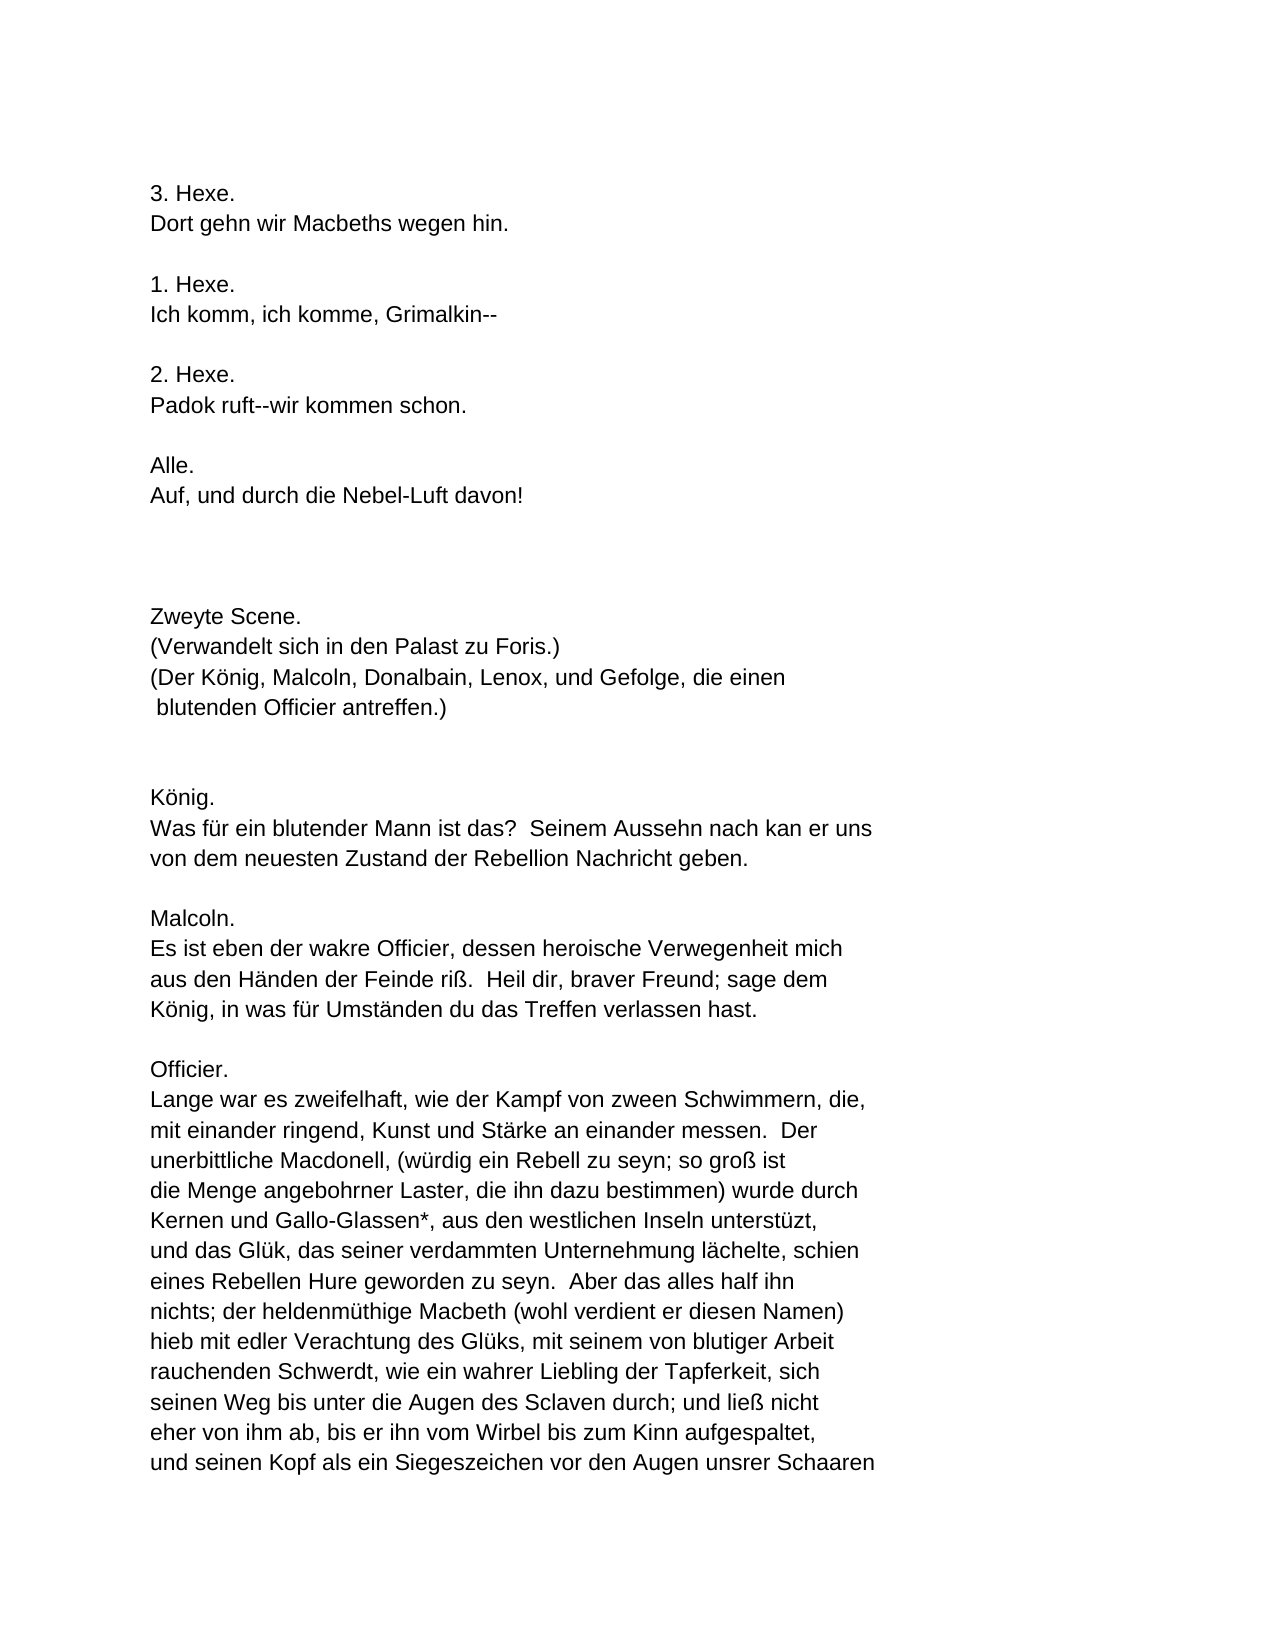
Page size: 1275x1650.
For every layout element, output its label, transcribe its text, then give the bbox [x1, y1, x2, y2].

text hieb mit edler Verachtung des Glüks, mit seinem von blutiger Arbeit [150, 1328, 1125, 1354]
text Es ist eben der wakre Officier, dessen heroische Verwegenheit mich [150, 935, 1125, 962]
text 2. Hexe. [150, 361, 1125, 388]
text König. [150, 784, 1125, 811]
text rauchenden Schwerdt, wie ein wahrer Liebling der Tapferkeit, sich [150, 1358, 1125, 1385]
text eher von ihm ab, bis er ihn vom Wirbel bis zum Kinn aufgespaltet, [150, 1419, 1125, 1445]
text (Verwandelt sich in den Palast zu Foris.) [150, 633, 1125, 660]
text Malcoln. [150, 905, 1125, 932]
text Lange war es zweifelhaft, wie der Kampf von zween Schwimmern, die, [150, 1086, 1125, 1113]
text seinen Weg bis unter die Augen des Sclaven durch; und ließ nicht [150, 1388, 1125, 1415]
text Auf, und durch die Nebel-Luft davon! [150, 482, 1125, 509]
text aus den Händen der Feinde riß. Heil dir, braver Freund; sage dem [150, 966, 1125, 992]
text Alle. [150, 452, 1125, 478]
text (Der König, Malcoln, Donalbain, Lenox, und Gefolge, die einen [150, 663, 1125, 690]
text 1. Hexe. [150, 271, 1125, 297]
text eines Rebellen Hure geworden zu seyn. Aber das alles half ihn [150, 1268, 1125, 1294]
text Officier. [150, 1056, 1125, 1083]
text unerbittliche Macdonell, (würdig ein Rebell zu seyn; so groß ist [150, 1147, 1125, 1173]
text König, in was für Umständen du das Treffen verlassen hast. [150, 996, 1125, 1022]
text die Menge angebohrner Laster, die ihn dazu bestimmen) wurde durch [150, 1177, 1125, 1203]
text und das Glük, das seiner verdammten Unternehmung lächelte, schien [150, 1237, 1125, 1264]
text von dem neuesten Zustand der Rebellion Nachricht geben. [150, 845, 1125, 871]
text Padok ruft--wir kommen schon. [150, 392, 1125, 418]
text Zweyte Scene. [150, 603, 1125, 629]
text Dort gehn wir Macbeths wegen hin. [150, 210, 1125, 237]
text Was für ein blutender Mann ist das? Seinem Aussehn nach kan er uns [150, 814, 1125, 841]
text Kernen und Gallo-Glassen*, aus den westlichen Inseln unterstüzt, [150, 1207, 1125, 1234]
text nichts; der heldenmüthige Macbeth (wohl verdient er diesen Namen) [150, 1298, 1125, 1324]
text 3. Hexe. [150, 180, 1125, 207]
text Ich komm, ich komme, Grimalkin-- [150, 301, 1125, 327]
text blutenden Officier antreffen.) [150, 694, 1125, 720]
text mit einander ringend, Kunst und Stärke an einander messen. Der [150, 1117, 1125, 1143]
text und seinen Kopf als ein Siegeszeichen vor den Augen unsrer Schaaren [150, 1449, 1125, 1475]
